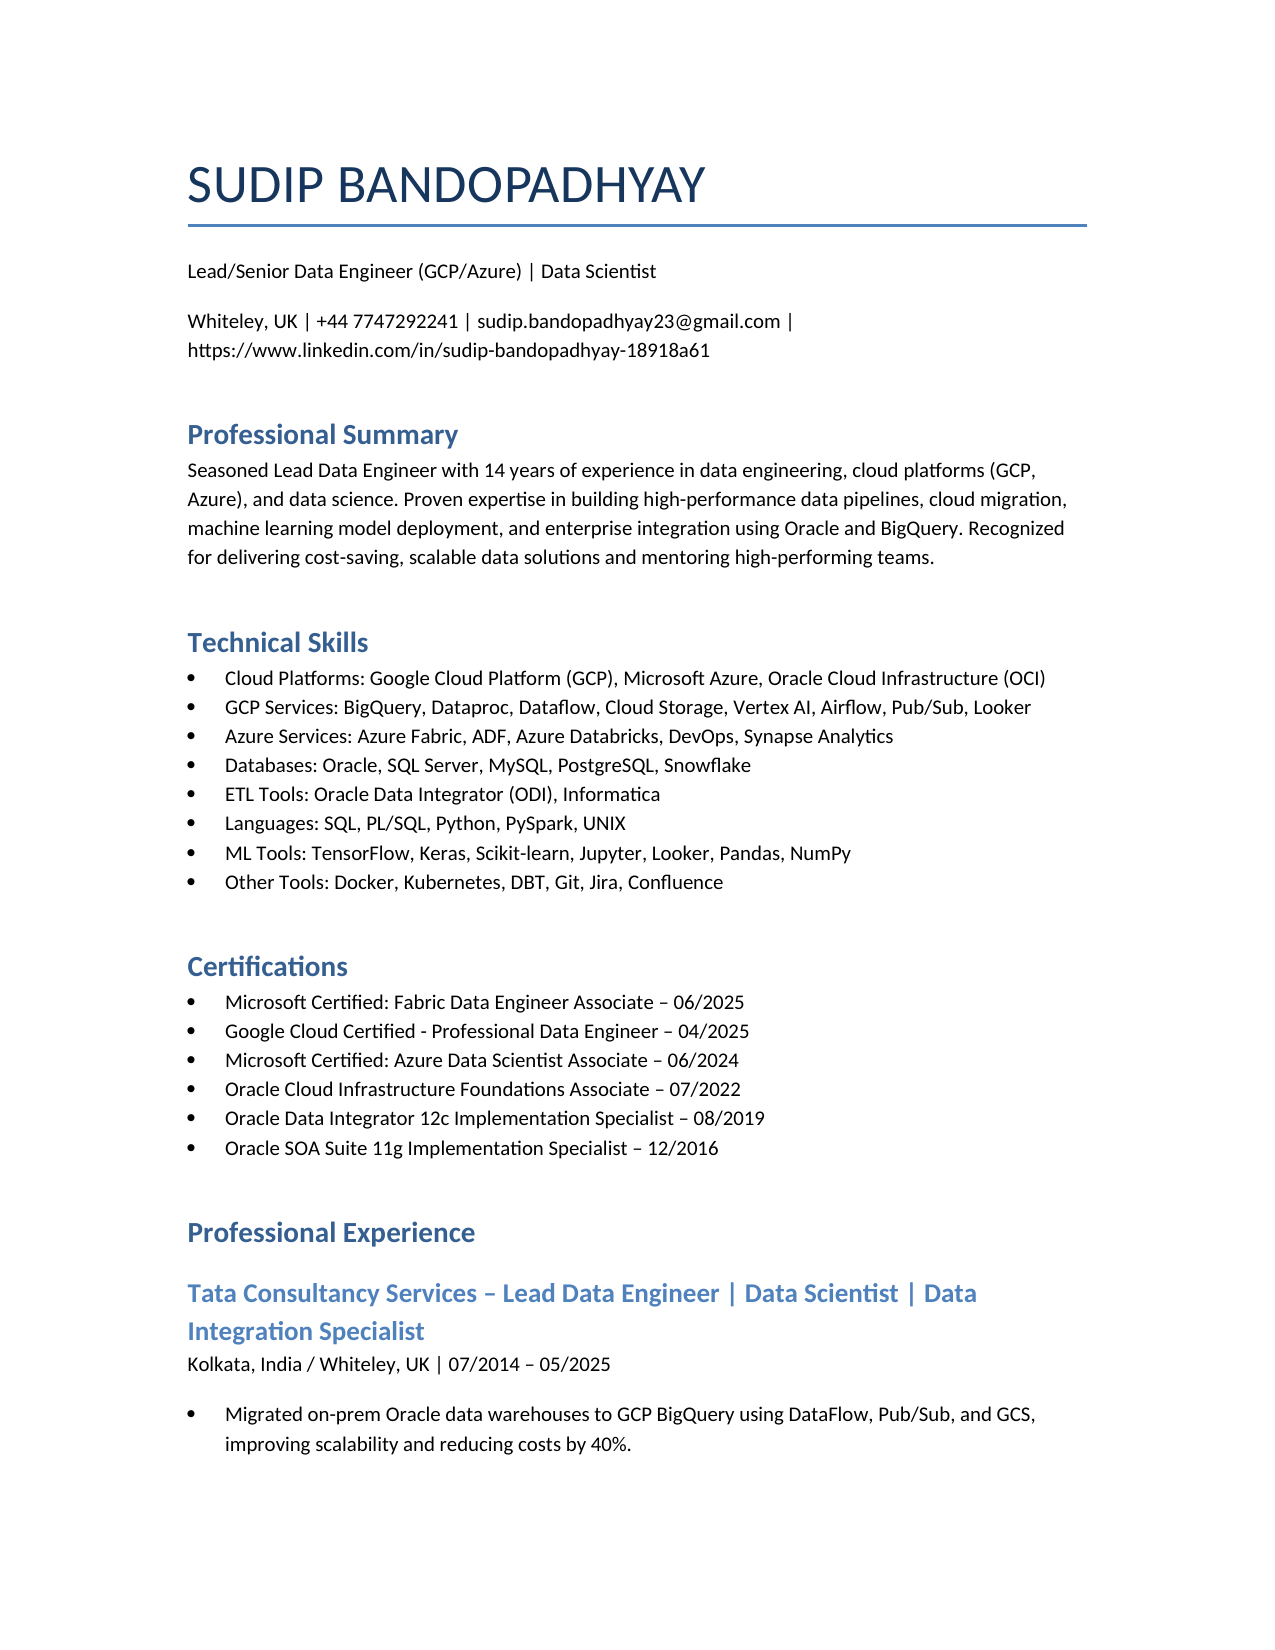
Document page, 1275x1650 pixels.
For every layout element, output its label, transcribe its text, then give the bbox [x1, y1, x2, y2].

list Microsoft Certified: Azure Data Scientist Associate – 06/2024 [187, 1047, 1087, 1073]
list ETL Tools: Oracle Data Integrator (ODI), Informatica [187, 781, 1087, 807]
text Kolkata, India / Whiteley, UK | 07/2014 – 05/2025 [187, 1352, 1087, 1377]
list Google Cloud Certified - Professional Data Engineer – 04/2025 [187, 1018, 1087, 1043]
subtitle Tata Consultancy Services – Lead Data Engineer | Data Scientist | Data Integration Specialist [187, 1276, 1087, 1347]
subtitle Certifications [187, 948, 1087, 984]
text Seasoned Lead Data Engineer with 14 years of experience in data engineering, cloud platforms (GCP, Azure), and data science. Proven expertise in building high-performance data pipelines, cloud migration, machine learning model deployment, and enterprise integration using Oracle and BigQuery. Recognized for delivering cost-saving, scalable data solutions and mentoring high-performing teams. [187, 457, 1087, 570]
list GCP Services: BigQuery, Dataproc, Dataflow, Cloud Storage, Vertex AI, Airflow, Pub/Sub, Looker [187, 694, 1087, 719]
list Oracle Cloud Infrastructure Foundations Associate – 07/2022 [187, 1076, 1087, 1102]
list Oracle Data Integrator 12c Implementation Specialist – 08/2019 [187, 1106, 1087, 1131]
subtitle Technical Skills [187, 624, 1087, 659]
subtitle Professional Summary [187, 416, 1087, 452]
subtitle Professional Experience [187, 1214, 1087, 1249]
list Microsoft Certified: Fabric Data Engineer Associate – 06/2025 [187, 989, 1087, 1014]
list Cloud Platforms: Google Cloud Platform (GCP), Microsoft Azure, Oracle Cloud Infrastructure (OCI) [187, 665, 1087, 690]
list ML Tools: TensorFlow, Keras, Scikit-learn, Jupyter, Looker, Pandas, NumPy [187, 840, 1087, 865]
list Oracle SOA Suite 11g Implementation Specialist – 12/2016 [187, 1135, 1087, 1160]
list Languages: SQL, PL/SQL, Python, PySpark, UNIX [187, 811, 1087, 836]
list Other Tools: Docker, Kubernetes, DBT, Git, Jira, Confluence [187, 869, 1087, 894]
list Databases: Oracle, SQL Server, MySQL, PostgreSQL, Snowflake [187, 752, 1087, 778]
list Azure Services: Azure Fabric, ADF, Azure Databricks, DevOps, Synapse Analytics [187, 723, 1087, 748]
title SUDIP BANDOPADHYAY [187, 150, 1087, 227]
list Migrated on-prem Oracle data warehouses to GCP BigQuery using DataFlow, Pub/Sub, and GCS, improving scalability and reducing costs by 40%. [187, 1402, 1087, 1456]
text Whiteley, UK | +44 7747292241 | sudip.bandopadhyay23@gmail.com | https://www.linkedin.com/in/sudip-bandopadhyay-18918a61 [187, 308, 1087, 362]
text Lead/Senior Data Engineer (GCP/Azure) | Data Scientist [187, 258, 1087, 283]
